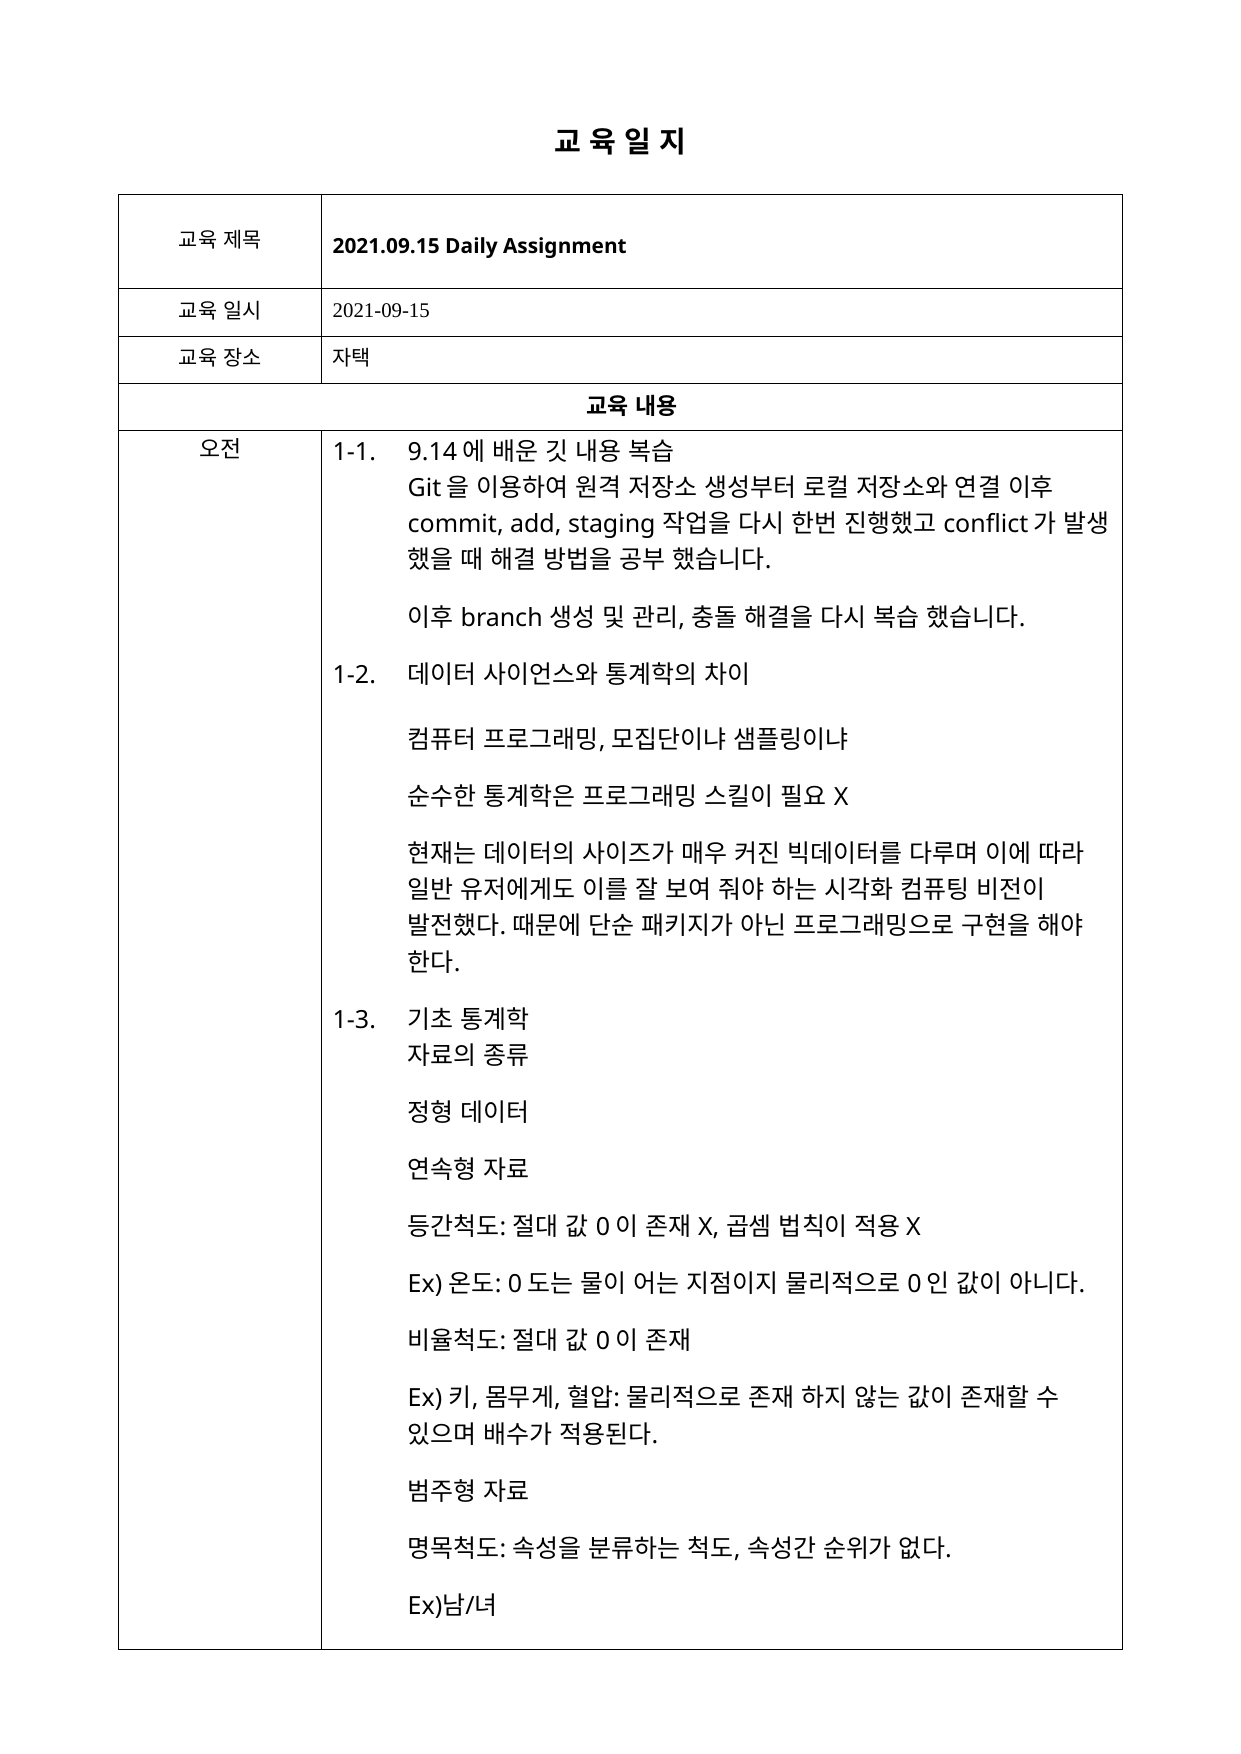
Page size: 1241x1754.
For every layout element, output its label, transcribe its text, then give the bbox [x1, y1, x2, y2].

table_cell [322, 431, 1122, 1648]
table_cell 교육 내용 [119, 384, 1122, 430]
table_cell 교육 일시 [119, 289, 321, 336]
table_header 2021.09.15 Daily Assignment [322, 195, 1122, 288]
table_header 교육 제목 [119, 195, 321, 288]
table_cell 교육 장소 [119, 337, 321, 383]
table_cell 2021-09-15 [322, 289, 1122, 336]
table_cell 오전 [119, 431, 321, 1648]
table_cell 자택 [322, 337, 1122, 383]
